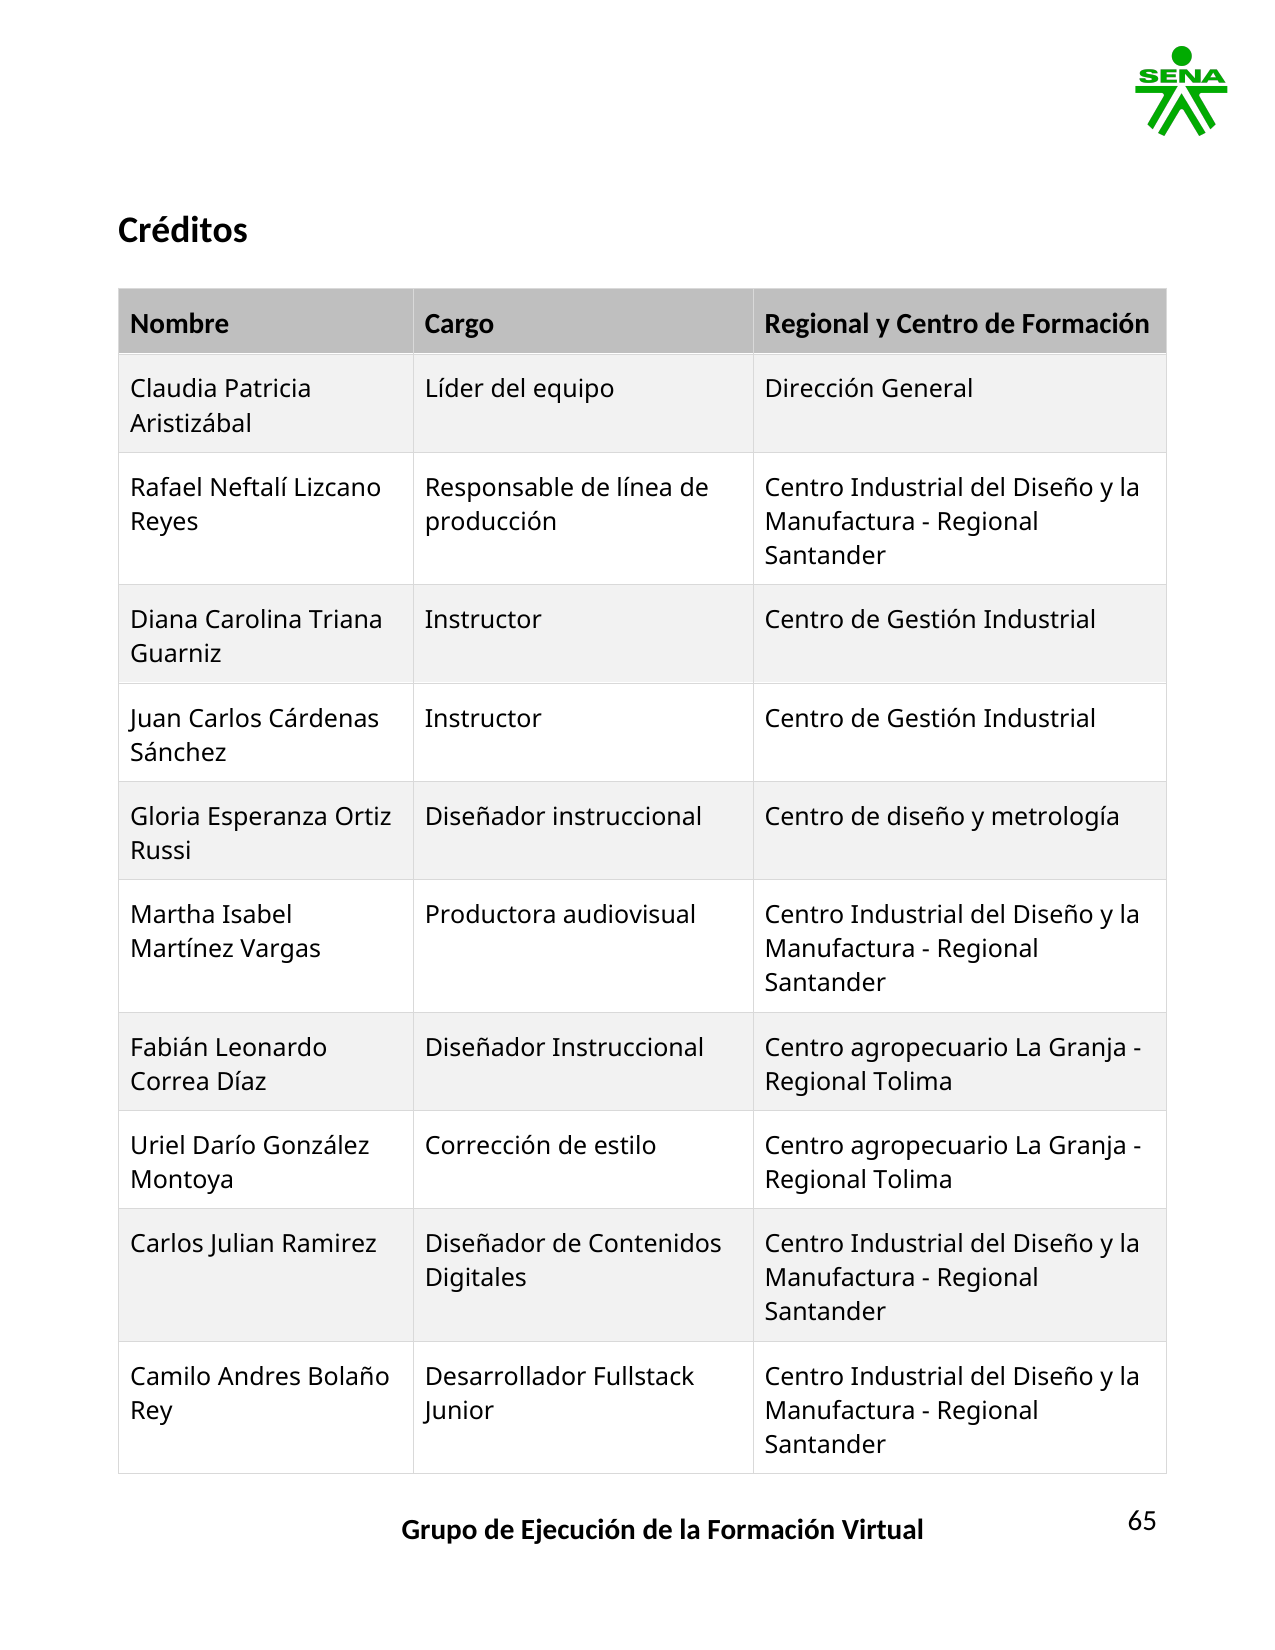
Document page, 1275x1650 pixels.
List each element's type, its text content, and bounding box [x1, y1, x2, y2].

picture [1135, 46, 1228, 136]
table_cell Martha Isabel Martínez Vargas [119, 880, 413, 1012]
table_cell Centro de Gestión Industrial [754, 585, 1166, 682]
table_cell Productora audiovisual [414, 880, 753, 1012]
table_cell Juan Carlos Cárdenas Sánchez [119, 684, 413, 781]
table_cell Diseñador instruccional [414, 782, 753, 879]
table_cell Responsable de línea de producción [414, 453, 753, 584]
table_cell Centro Industrial del Diseño y la Manufactura - Regional Santander [754, 453, 1166, 584]
table_cell Diseñador Instruccional [414, 1013, 753, 1110]
table_cell Gloria Esperanza Ortiz Russi [119, 782, 413, 879]
table_cell Camilo Andres Bolaño Rey [119, 1342, 413, 1473]
table_cell Centro Industrial del Diseño y la Manufactura - Regional Santander [754, 1209, 1166, 1341]
table_header Regional y Centro de Formación [754, 289, 1166, 353]
table_cell Uriel Darío González Montoya [119, 1111, 413, 1208]
table_cell Centro agropecuario La Granja - Regional Tolima [754, 1111, 1166, 1208]
table_cell Rafael Neftalí Lizcano Reyes [119, 453, 413, 584]
table_cell Centro de Gestión Industrial [754, 684, 1166, 781]
table_cell Carlos Julian Ramirez [119, 1209, 413, 1341]
table_cell Centro Industrial del Diseño y la Manufactura - Regional Santander [754, 880, 1166, 1012]
table_cell Centro Industrial del Diseño y la Manufactura - Regional Santander [754, 1342, 1166, 1473]
table_header Nombre [119, 289, 413, 353]
table_header Cargo [414, 289, 753, 353]
text Créditos [118, 206, 1157, 252]
table_cell Desarrollador Fullstack Junior [414, 1342, 753, 1473]
table_cell Instructor [414, 684, 753, 781]
table_cell Corrección de estilo [414, 1111, 753, 1208]
table_cell Claudia Patricia Aristizábal [119, 355, 413, 452]
table_cell Centro de diseño y metrología [754, 782, 1166, 879]
table_cell Diseñador de Contenidos Digitales [414, 1209, 753, 1341]
table_cell Fabián Leonardo Correa Díaz [119, 1013, 413, 1110]
table_cell Instructor [414, 585, 753, 682]
table_cell Líder del equipo [414, 355, 753, 452]
table_cell Centro agropecuario La Granja - Regional Tolima [754, 1013, 1166, 1110]
table_cell Dirección General [754, 355, 1166, 452]
table_cell Diana Carolina Triana Guarniz [119, 585, 413, 682]
